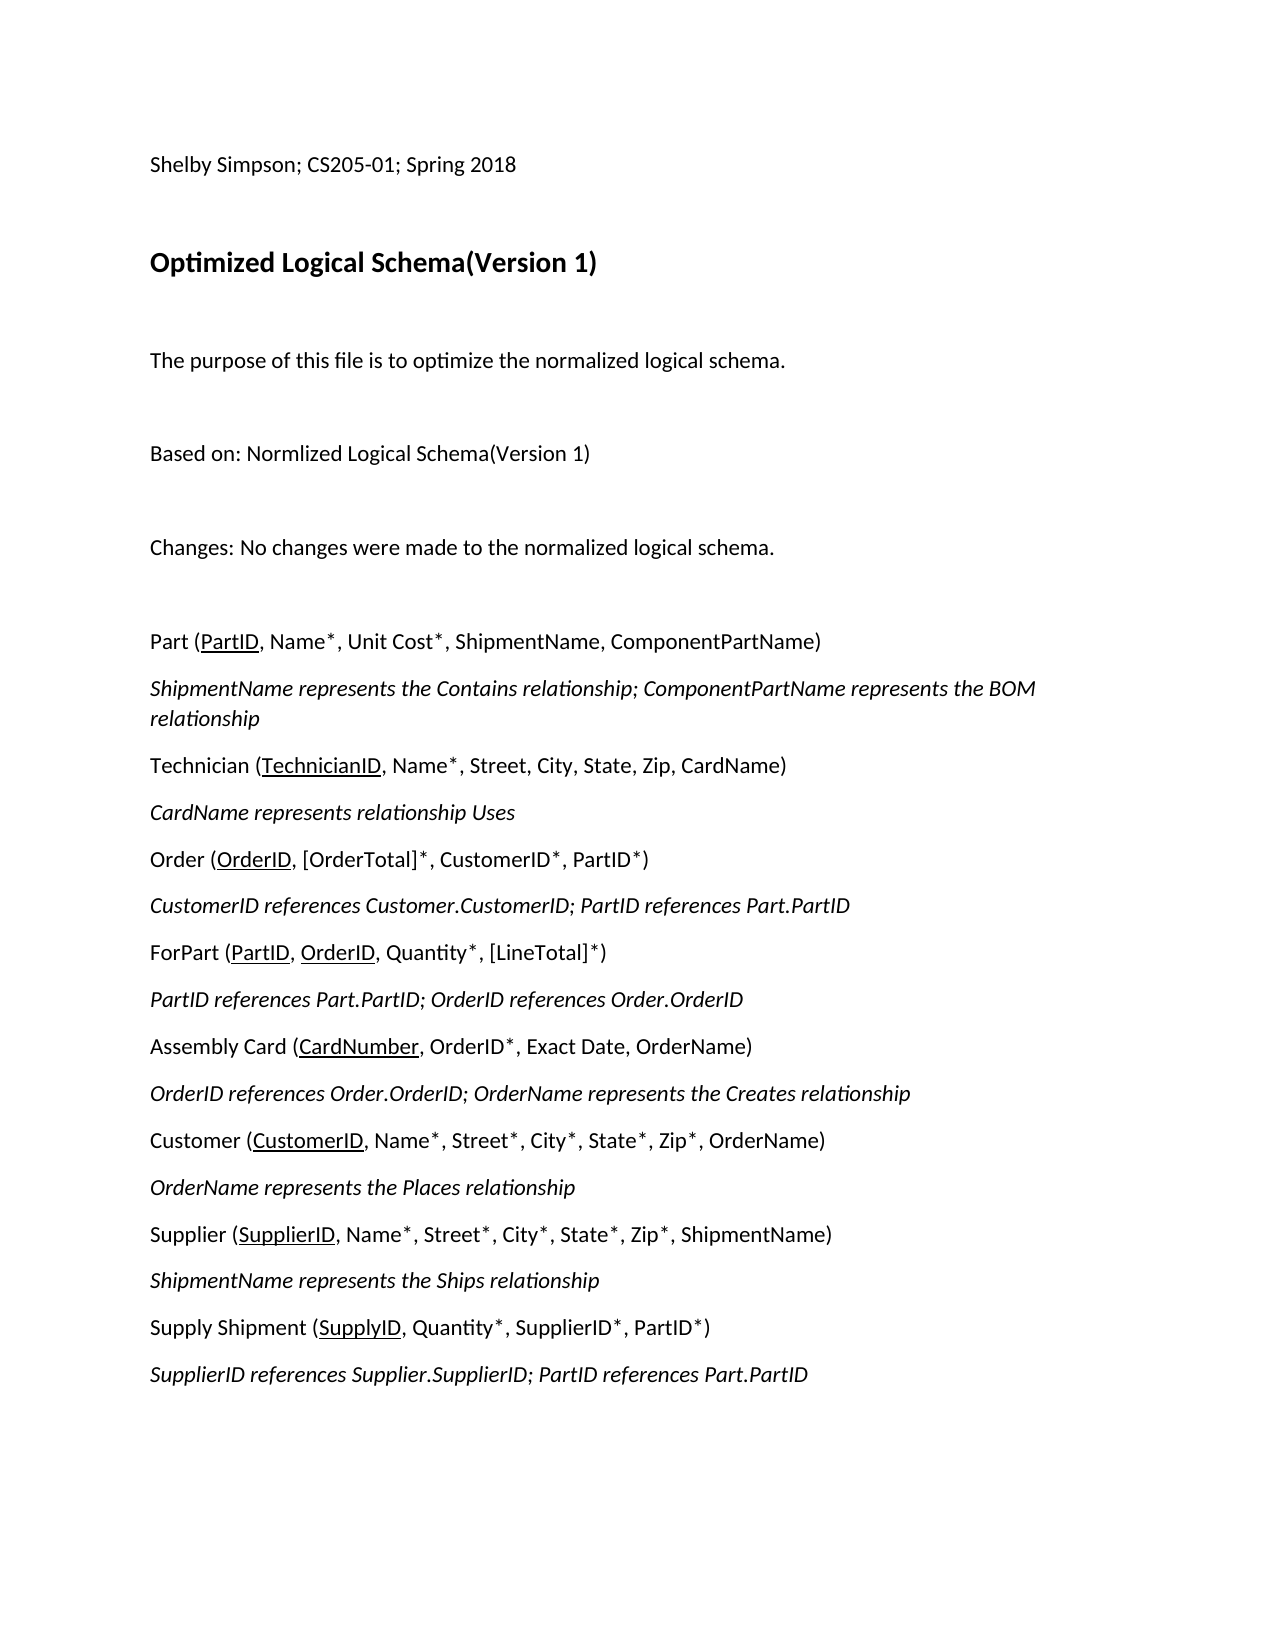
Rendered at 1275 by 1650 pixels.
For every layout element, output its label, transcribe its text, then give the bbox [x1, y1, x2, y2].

text ForPart (PartID, OrderID, Quantity*, [LineTotal]*) [150, 938, 1125, 966]
text Assembly Card (CardNumber, OrderID*, Exact Date, OrderName) [150, 1032, 1125, 1060]
text CardName represents relationship Uses [150, 798, 1125, 826]
text OrderID references Order.OrderID; OrderName represents the Creates relationship [150, 1079, 1125, 1107]
text PartID references Part.PartID; OrderID references Order.OrderID [150, 985, 1125, 1013]
text CustomerID references Customer.CustomerID; PartID references Part.PartID [150, 892, 1125, 919]
text The purpose of this file is to optimize the normalized logical schema. [150, 346, 1125, 374]
text ShipmentName represents the Contains relationship; ComponentPartName represents the BOM relationship [150, 674, 1125, 732]
text Supply Shipment (SupplyID, Quantity*, SupplierID*, PartID*) [150, 1313, 1125, 1341]
text SupplierID references Supplier.SupplierID; PartID references Part.PartID [150, 1360, 1125, 1388]
text Order (OrderID, [OrderTotal]*, CustomerID*, PartID*) [150, 845, 1125, 873]
text Technician (TechnicianID, Name*, Street, City, State, Zip, CardName) [150, 751, 1125, 779]
text OrderName represents the Places relationship [150, 1173, 1125, 1201]
text Based on: Normlized Logical Schema(Version 1) [150, 439, 1125, 467]
text Part (PartID, Name*, Unit Cost*, ShipmentName, ComponentPartName) [150, 627, 1125, 655]
text Supplier (SupplierID, Name*, Street*, City*, State*, Zip*, ShipmentName) [150, 1220, 1125, 1248]
text ShipmentName represents the Ships relationship [150, 1267, 1125, 1294]
text Optimized Logical Schema(Version 1) [150, 244, 1125, 279]
text Changes: No changes were made to the normalized logical schema. [150, 533, 1125, 561]
text Shelby Simpson; CS205-01; Spring 2018 [150, 150, 1125, 178]
text Customer (CustomerID, Name*, Street*, City*, State*, Zip*, OrderName) [150, 1126, 1125, 1154]
